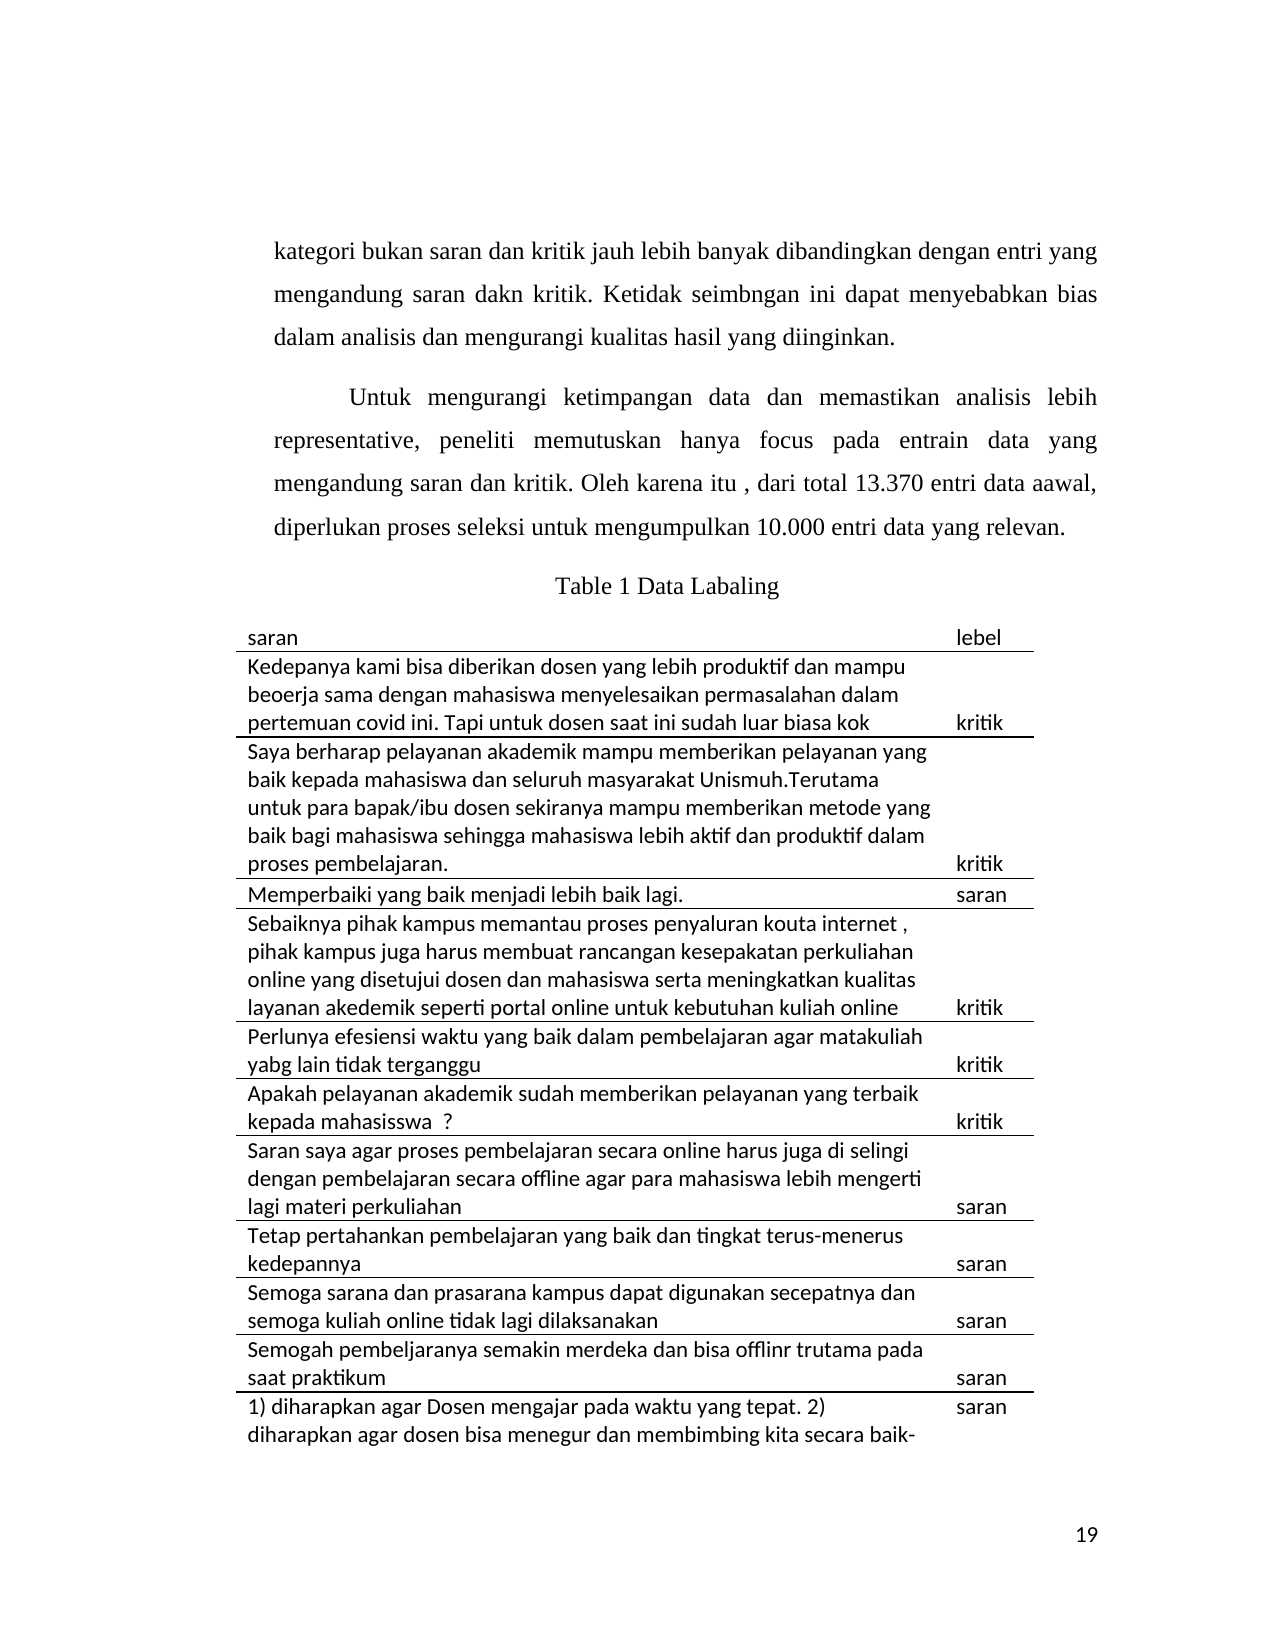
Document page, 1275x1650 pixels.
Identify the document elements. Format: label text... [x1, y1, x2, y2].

text Untuk mengurangi ketimpangan data dan memastikan analisis lebih representative, peneliti memutuskan hanya focus pada entrain data yang mengandung saran dan kritik. Oleh karena itu , dari total 13.370 entri data aawal, diperlukan proses seleksi untuk mengumpulkan 10.000 entri data yang relevan. [274, 382, 1098, 540]
table_header saran [236, 621, 945, 651]
table_cell saran [945, 1136, 1034, 1220]
table_cell Sebaiknya pihak kampus memantau proses penyaluran kouta internet , pihak kampus juga harus membuat rancangan kesepakatan perkuliahan online yang disetujui dosen dan mahasiswa serta meningkatkan kualitas layanan akedemik seperti portal online untuk kebutuhan kuliah online [236, 909, 945, 1021]
table_cell Saya berharap pelayanan akademik mampu memberikan pelayanan yang baik kepada mahasiswa dan seluruh masyarakat Unismuh.Terutama untuk para bapak/ibu dosen sekiranya mampu memberikan metode yang baik bagi mahasiswa sehingga mahasiswa lebih aktif dan produktif dalam proses pembelajaran. [236, 738, 945, 877]
table_cell saran [945, 1393, 1034, 1448]
table_cell kritik [945, 1079, 1034, 1135]
table_cell saran [945, 1221, 1034, 1277]
table_cell Memperbaiki yang baik menjadi lebih baik lagi. [236, 879, 945, 908]
table_cell Apakah pelayanan akademik sudah memberikan pelayanan yang terbaik kepada mahasisswa ? [236, 1079, 945, 1135]
table_cell kritik [945, 1022, 1034, 1078]
table_cell saran [945, 879, 1034, 908]
table_header lebel [945, 621, 1034, 651]
table_cell saran [945, 1278, 1034, 1334]
table_cell kritik [945, 738, 1034, 877]
table_cell Kedepanya kami bisa diberikan dosen yang lebih produktif dan mampu beoerja sama dengan mahasiswa menyelesaikan permasalahan dalam pertemuan covid ini. Tapi untuk dosen saat ini sudah luar biasa kok [236, 652, 945, 736]
table_cell kritik [945, 909, 1034, 1021]
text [274, 236, 1098, 351]
table_cell saran [945, 1335, 1034, 1391]
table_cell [236, 1393, 945, 1448]
table_cell Saran saya agar proses pembelajaran secara online harus juga di selingi dengan pembelajaran secara offline agar para mahasiswa lebih mengerti lagi materi perkuliahan [236, 1136, 945, 1220]
table_cell Tetap pertahankan pembelajaran yang baik dan tingkat terus-menerus kedepannya [236, 1221, 945, 1277]
table_cell Semoga sarana dan prasarana kampus dapat digunakan secepatnya dan semoga kuliah online tidak lagi dilaksanakan [236, 1278, 945, 1334]
table_cell Perlunya efesiensi waktu yang baik dalam pembelajaran agar matakuliah yabg lain tidak terganggu [236, 1022, 945, 1078]
table_cell Semogah pembeljaranya semakin merdeka dan bisa offlinr trutama pada saat praktikum [236, 1335, 945, 1391]
table_cell kritik [945, 652, 1034, 736]
text Table 1 Data Labaling [236, 571, 1098, 600]
